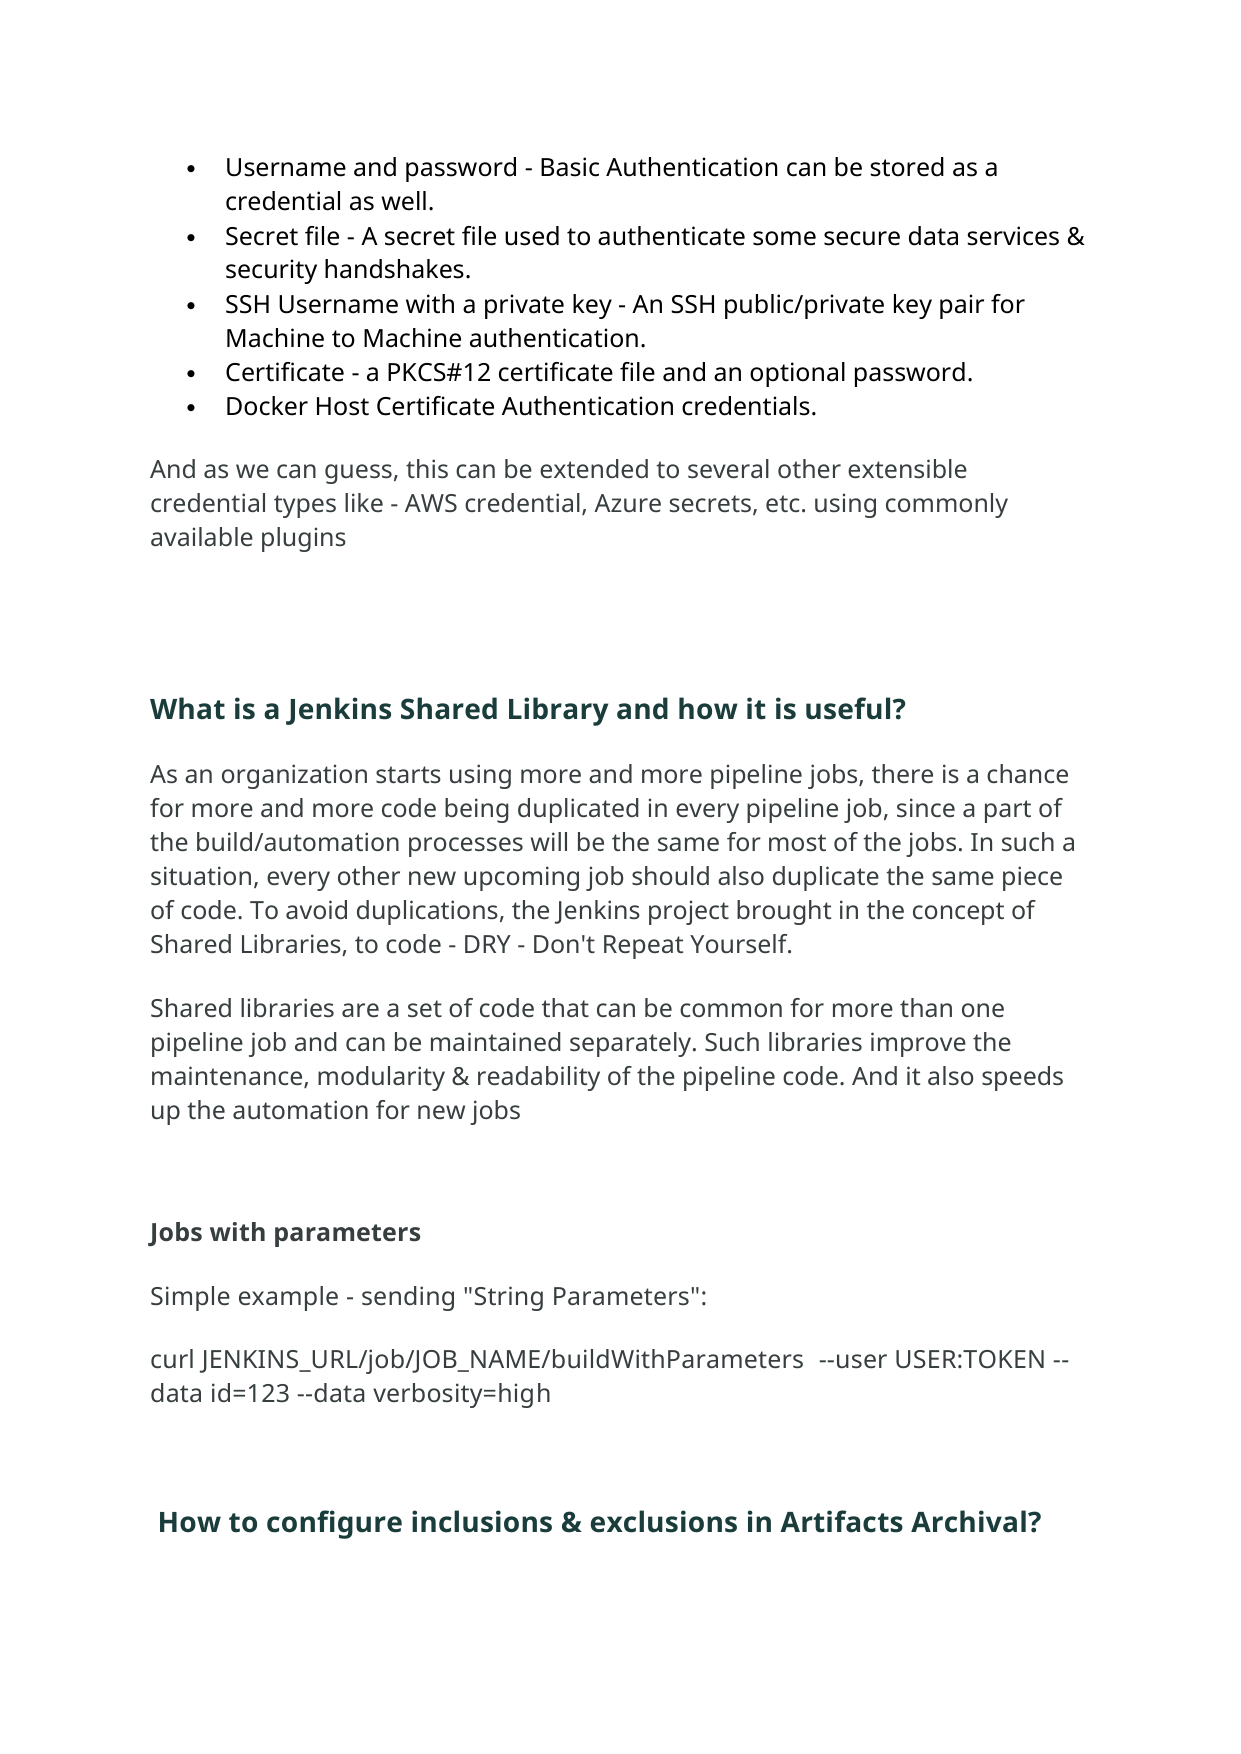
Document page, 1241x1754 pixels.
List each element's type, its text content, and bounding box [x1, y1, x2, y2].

list Docker Host Certificate Authentication credentials. [187, 388, 1090, 422]
list SSH Username with a private key - An SSH public/private key pair for Machine to Machine authentication. [187, 286, 1090, 354]
text Jobs with parameters [150, 1215, 1090, 1249]
text Simple example - sending "String Parameters": [150, 1278, 1090, 1312]
text Shared libraries are a set of code that can be common for more than one pipeline job and can be maintained separately. Such libraries improve the maintenance, modularity & readability of the pipeline code. And it also speeds up the automation for new jobs [150, 990, 1090, 1127]
list Secret file - A secret file used to authenticate some secure data services & security handshakes. [187, 218, 1090, 286]
text As an organization starts using more and more pipeline jobs, there is a chance for more and more code being duplicated in every pipeline job, since a part of the build/automation processes will be the same for most of the jobs. In such a situation, every other new upcoming job should also duplicate the same piece of code. To avoid duplications, the Jenkins project brought in the concept of Shared Libraries, to code - DRY - Don't Repeat Yourself. [150, 757, 1090, 961]
text And as we can guess, this can be extended to several other extensible credential types like - AWS credential, Azure secrets, etc. using commonly available plugins [150, 452, 1090, 554]
list Username and password - Basic Authentication can be stored as a credential as well. [187, 150, 1090, 218]
subtitle What is a Jenkins Shared Library and how it is useful? [150, 689, 1090, 728]
subtitle How to configure inclusions & exclusions in Artifacts Archival? [150, 1502, 1090, 1540]
text curl JENKINS_URL/job/JOB_NAME/buildWithParameters --user USER:TOKEN --data id=123 --data verbosity=high [150, 1342, 1090, 1410]
list Certificate - a PKCS#12 certificate file and an optional password. [187, 354, 1090, 388]
